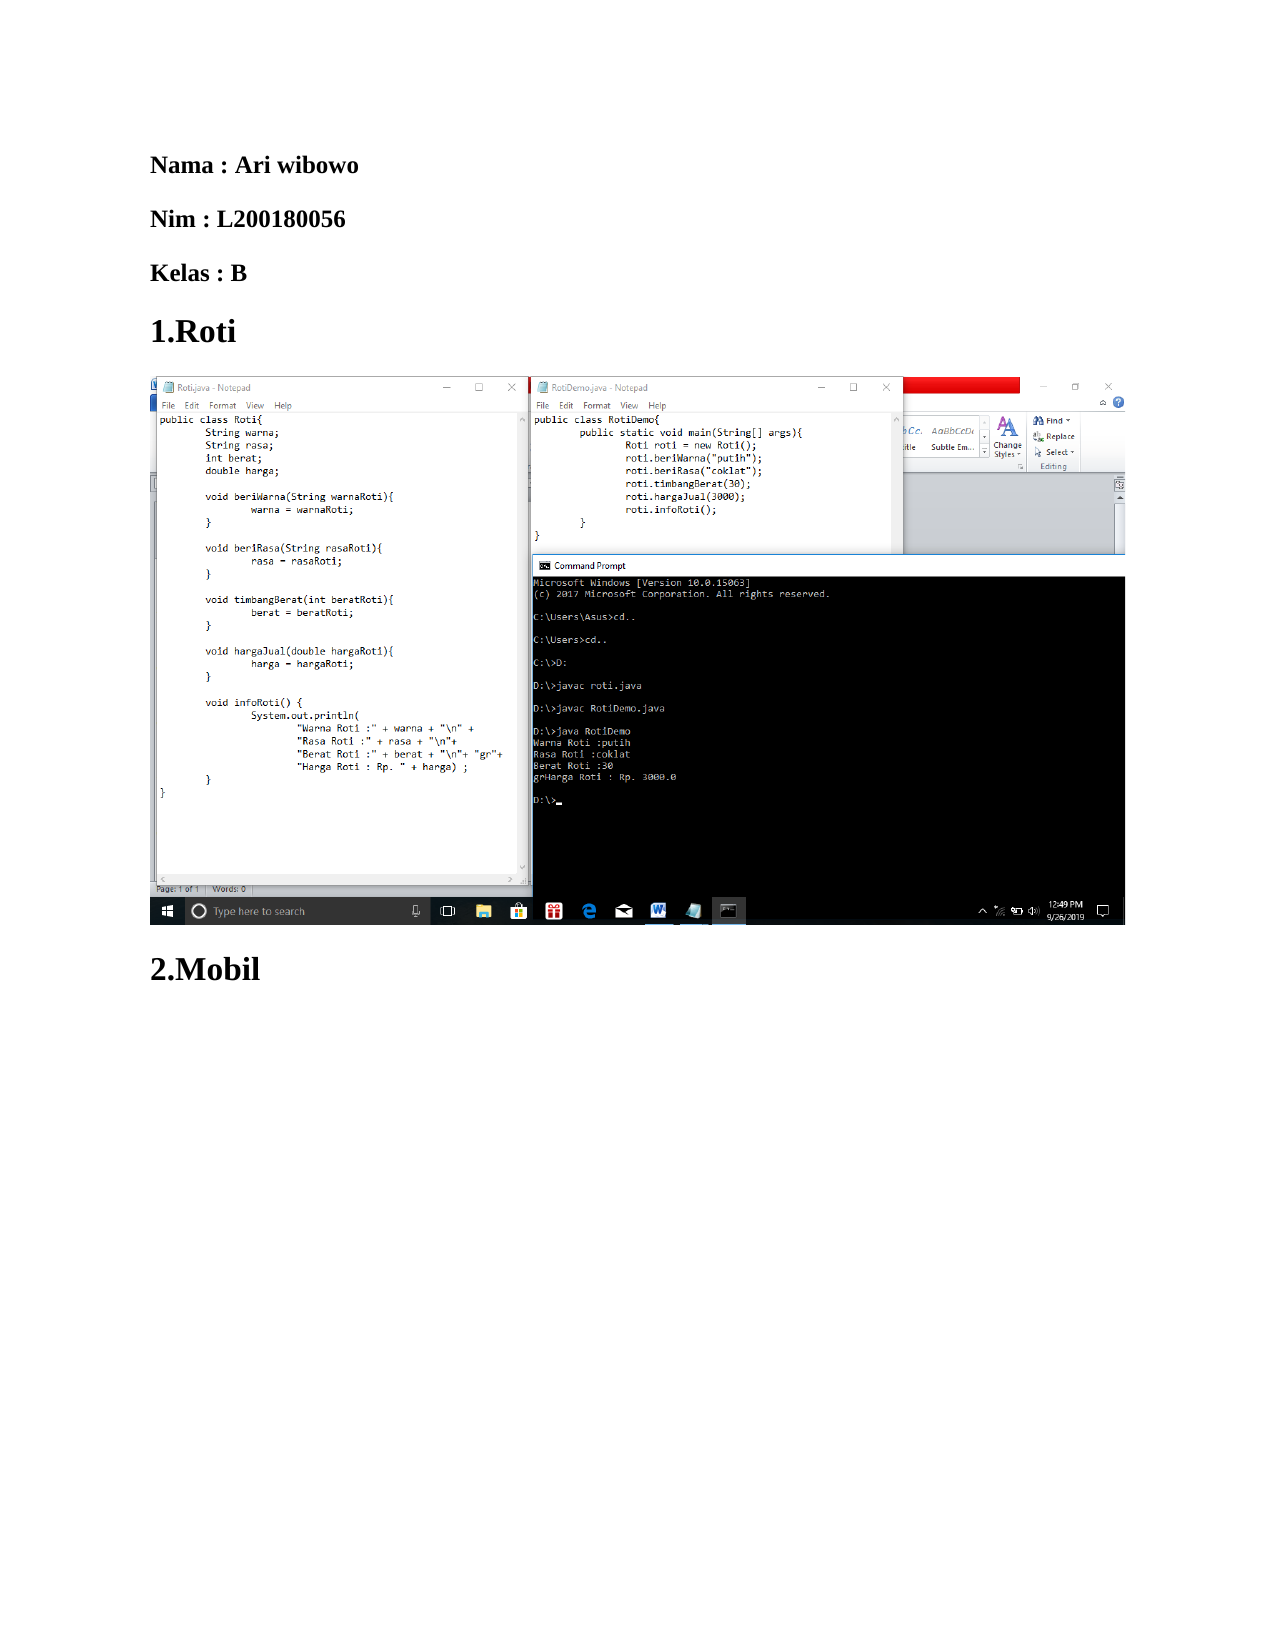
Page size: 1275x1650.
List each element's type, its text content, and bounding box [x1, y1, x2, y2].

text 1.Roti [150, 312, 1125, 350]
text Nama : Ari wibowo [150, 150, 1125, 179]
text Kelas : B [150, 258, 1125, 286]
text 2.Mobil [150, 949, 1125, 988]
picture [150, 376, 1125, 925]
text Nim : L200180056 [150, 204, 1125, 233]
